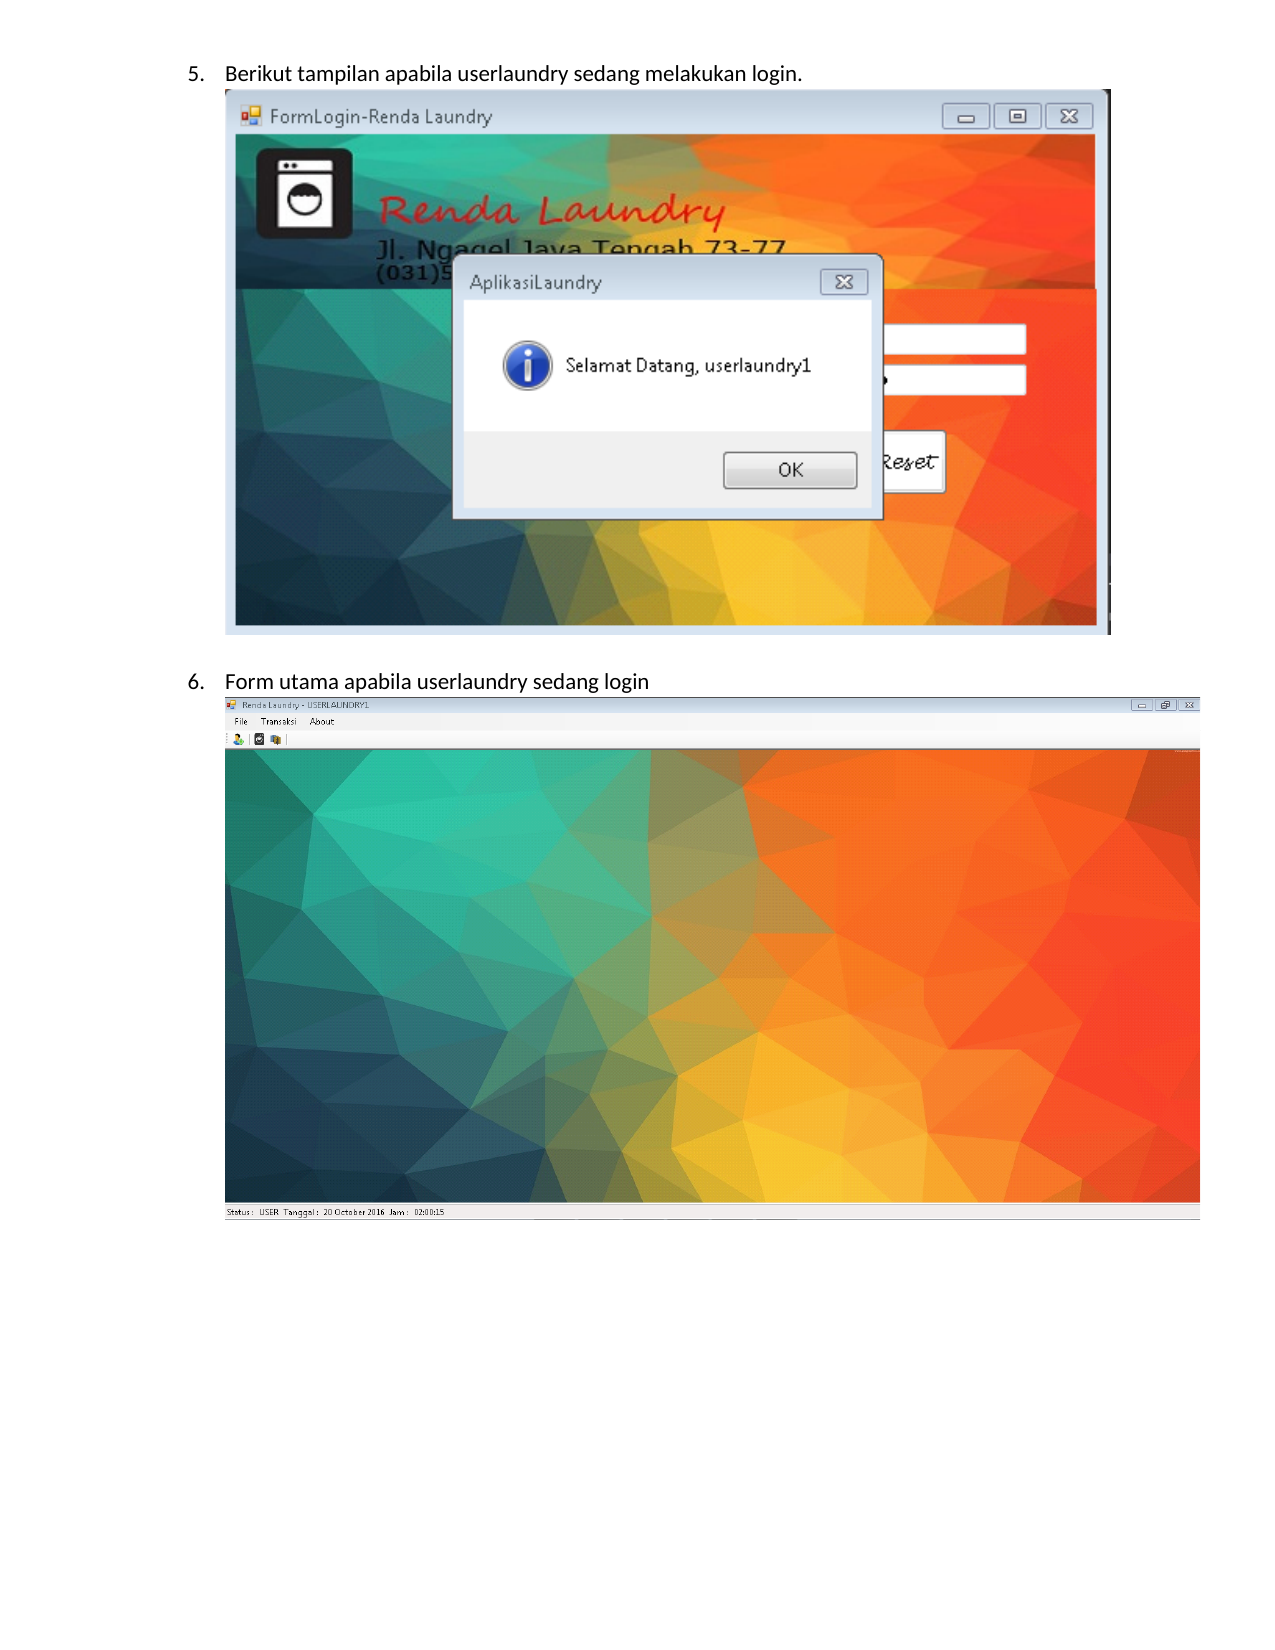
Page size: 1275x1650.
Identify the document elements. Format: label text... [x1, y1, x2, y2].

picture [225, 89, 1111, 635]
picture [225, 697, 1200, 1220]
list Form utama apabila userlaundry sedang login [187, 667, 1125, 695]
list Berikut tampilan apabila userlaundry sedang melakukan login. [187, 59, 1125, 87]
